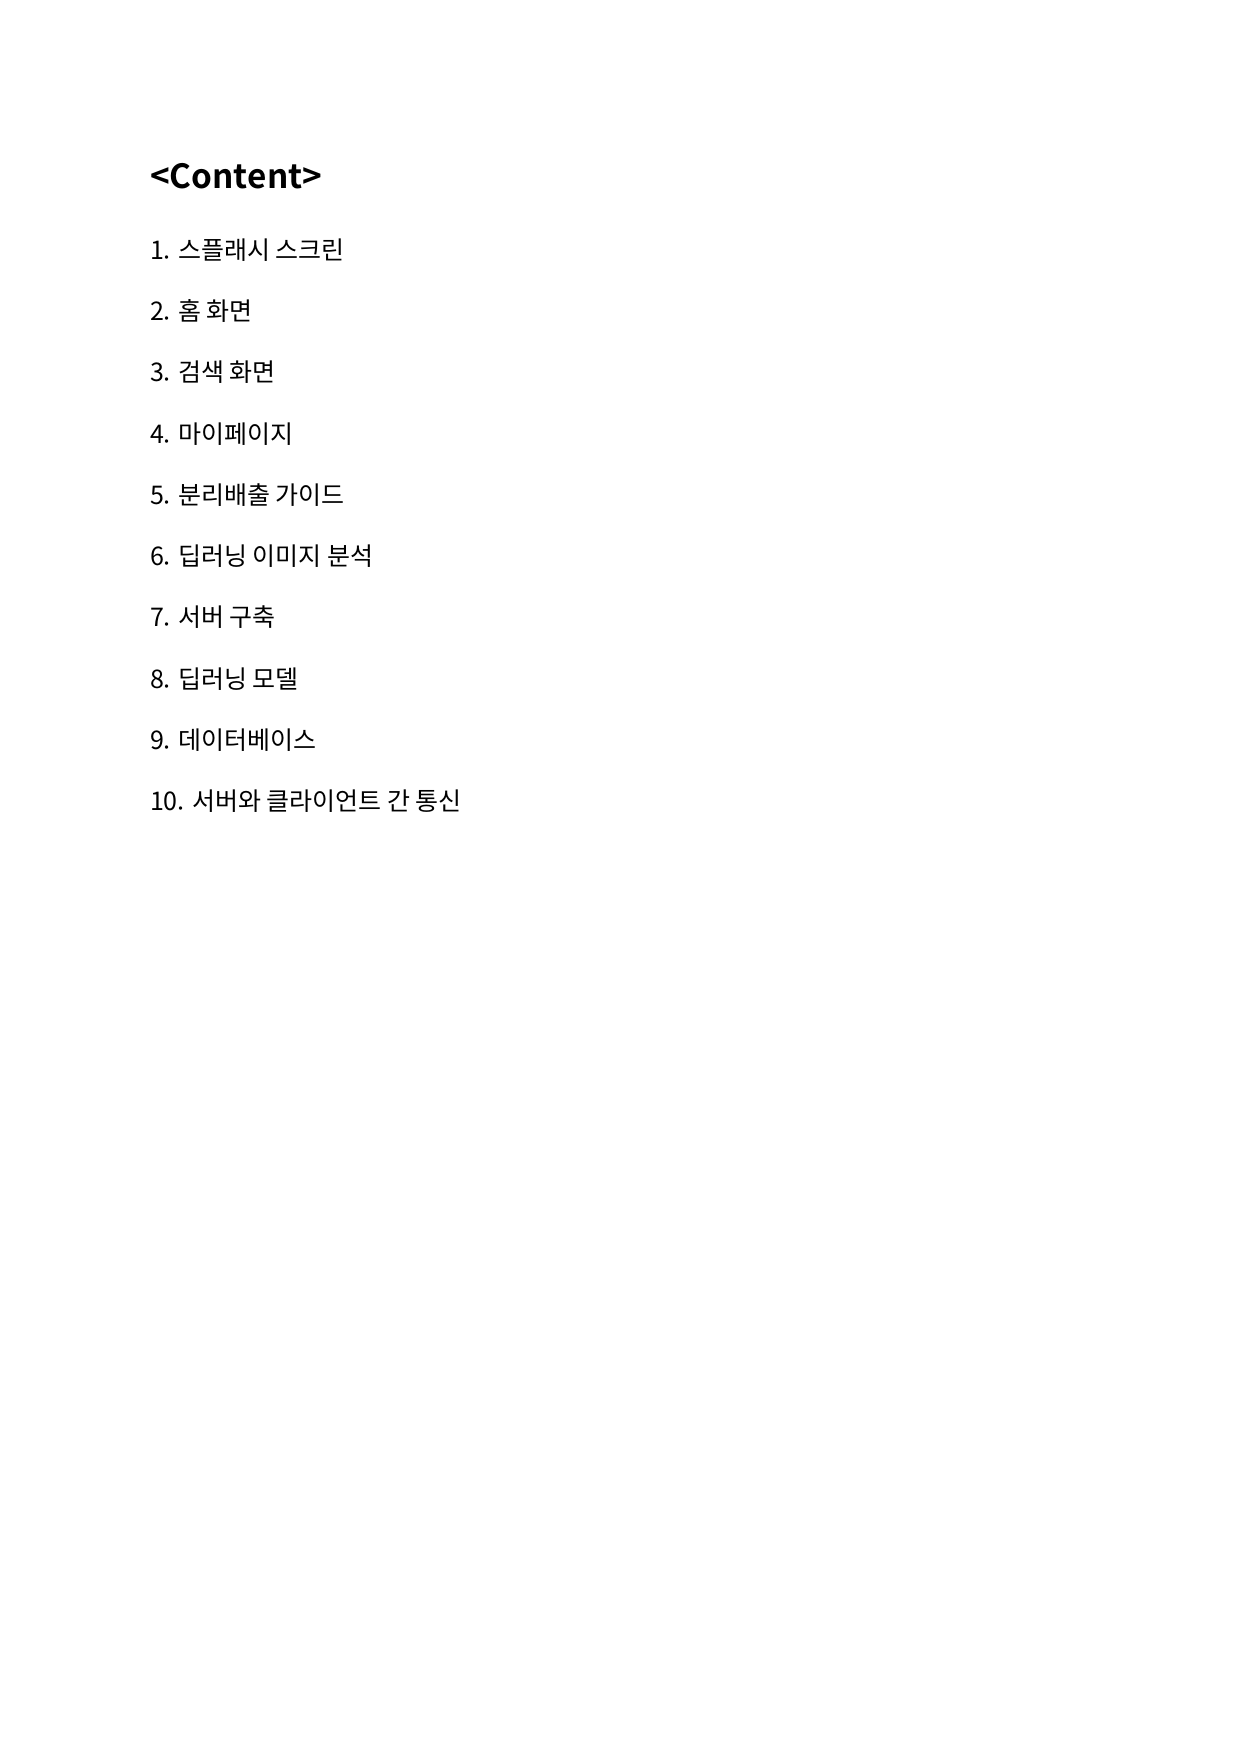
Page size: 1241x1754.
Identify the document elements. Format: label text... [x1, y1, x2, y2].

text 2. 홈 화면 [150, 292, 1090, 328]
text 3. 검색 화면 [150, 353, 1090, 389]
text 1. 스플래시 스크린 [150, 230, 1090, 267]
text 10. 서버와 클라이언트 간 통신 [150, 782, 1090, 818]
text 8. 딥러닝 모델 [150, 659, 1090, 695]
text 5. 분리배출 가이드 [150, 475, 1090, 512]
text 4. 마이페이지 [150, 414, 1090, 450]
text 9. 데이터베이스 [150, 720, 1090, 757]
text <Content> [150, 150, 1090, 198]
text 6. 딥러닝 이미지 분석 [150, 537, 1090, 573]
text 7. 서버 구축 [150, 598, 1090, 634]
